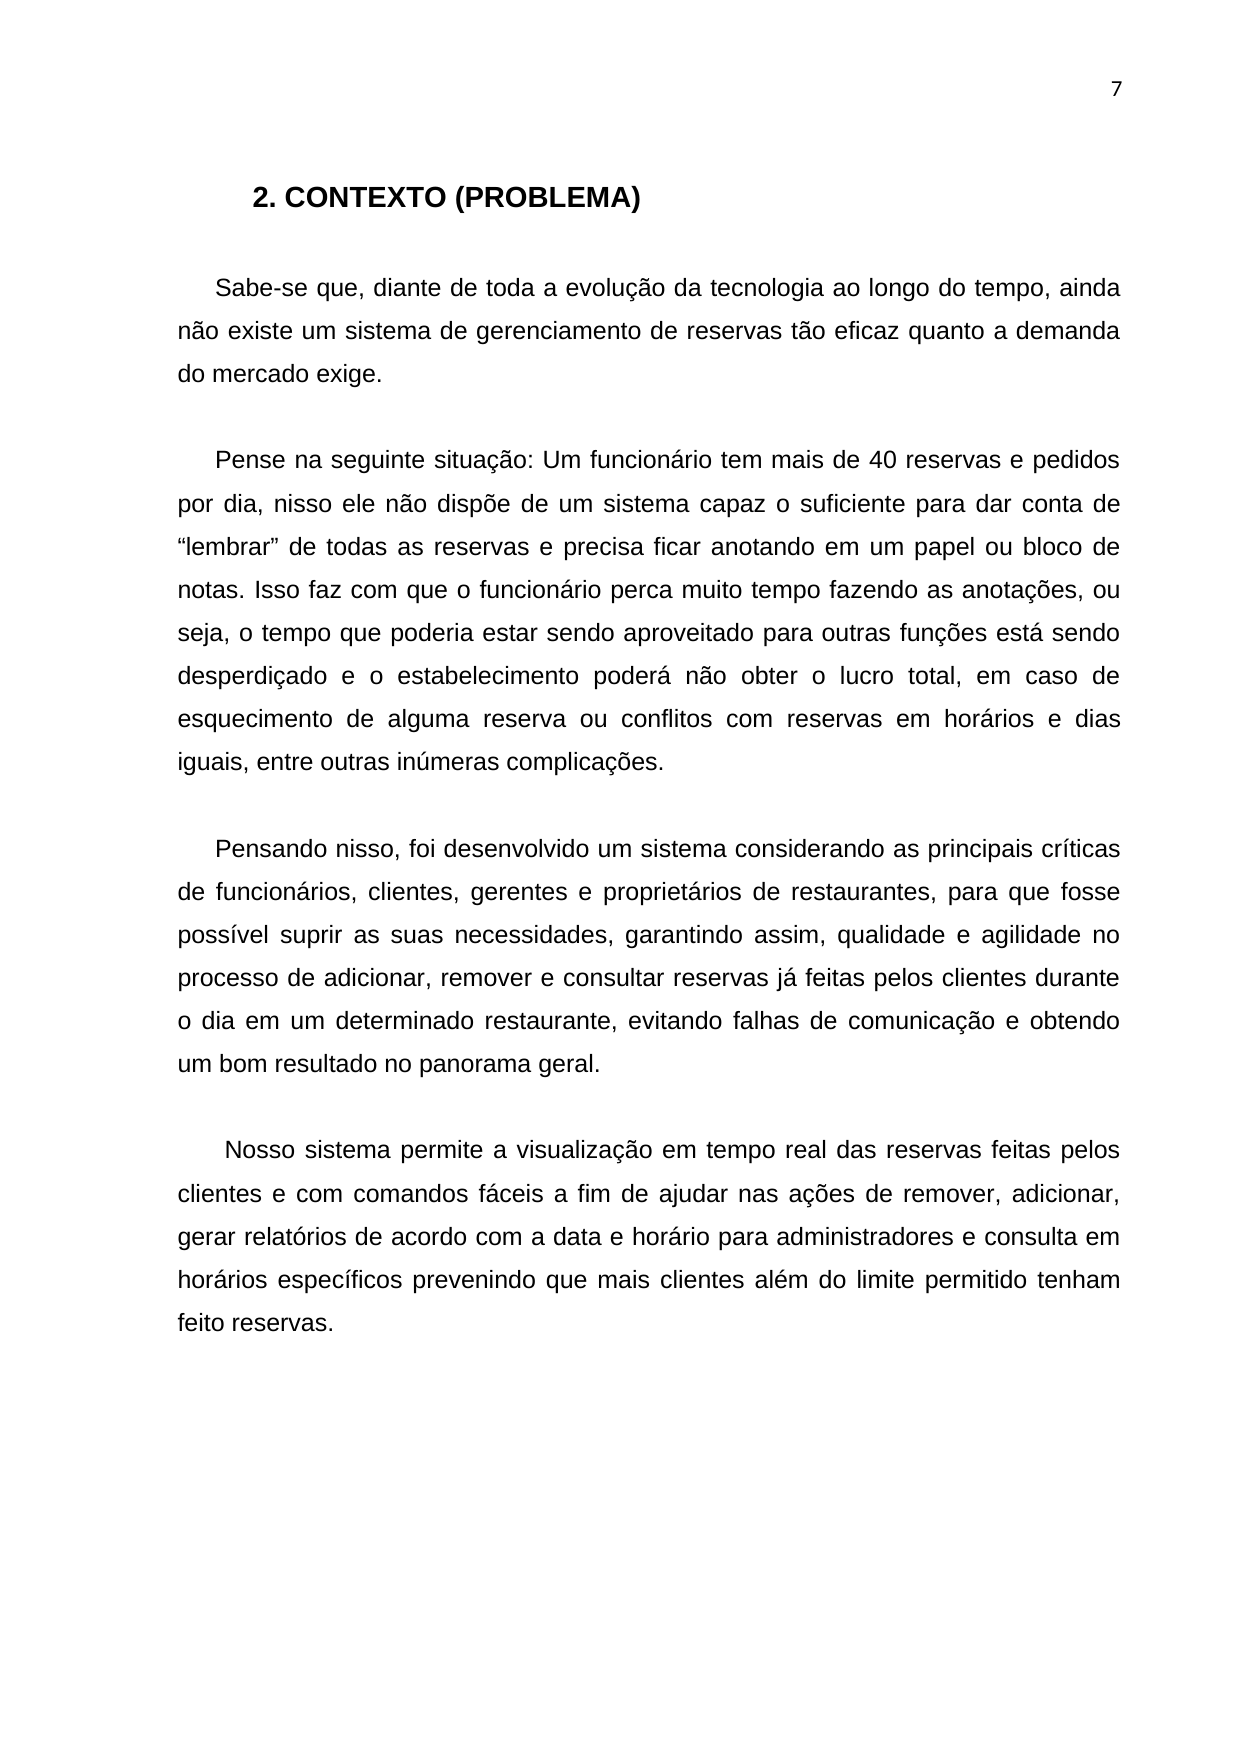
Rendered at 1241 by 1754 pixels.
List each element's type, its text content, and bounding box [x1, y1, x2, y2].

text Pensando nisso, foi desenvolvido um sistema considerando as principais críticas de funcionários, clientes, gerentes e proprietários de restaurantes, para que fosse possível suprir as suas necessidades, garantindo assim, qualidade e agilidade no processo de adicionar, remover e consultar reservas já feitas pelos clientes durante o dia em um determinado restaurante, evitando falhas de comunicação e obtendo um bom resultado no panorama geral. [177, 834, 1122, 1078]
list 2. CONTEXTO (PROBLEMA) [252, 179, 1122, 213]
text Pense na seguinte situação: Um funcionário tem mais de 40 reservas e pedidos por dia, nisso ele não dispõe de um sistema capaz o suficiente para dar conta de “lembrar” de todas as reservas e precisa ficar anotando em um papel ou bloco de notas. Isso faz com que o funcionário perca muito tempo fazendo as anotações, ou seja, o tempo que poderia estar sendo aproveitado para outras funções está sendo desperdiçado e o estabelecimento poderá não obter o lucro total, em caso de esquecimento de alguma reserva ou conflitos com reservas em horários e dias iguais, entre outras inúmeras complicações. [177, 446, 1122, 776]
text Nosso sistema permite a visualização em tempo real das reservas feitas pelos clientes e com comandos fáceis a fim de ajudar nas ações de remover, adicionar, gerar relatórios de acordo com a data e horário para administradores e consulta em horários específicos prevenindo que mais clientes além do limite permitido tenham feito reservas. [177, 1136, 1122, 1337]
text Sabe-se que, diante de toda a evolução da tecnologia ao longo do tempo, ainda não existe um sistema de gerenciamento de reservas tão eficaz quanto a demanda do mercado exige. [177, 273, 1122, 388]
